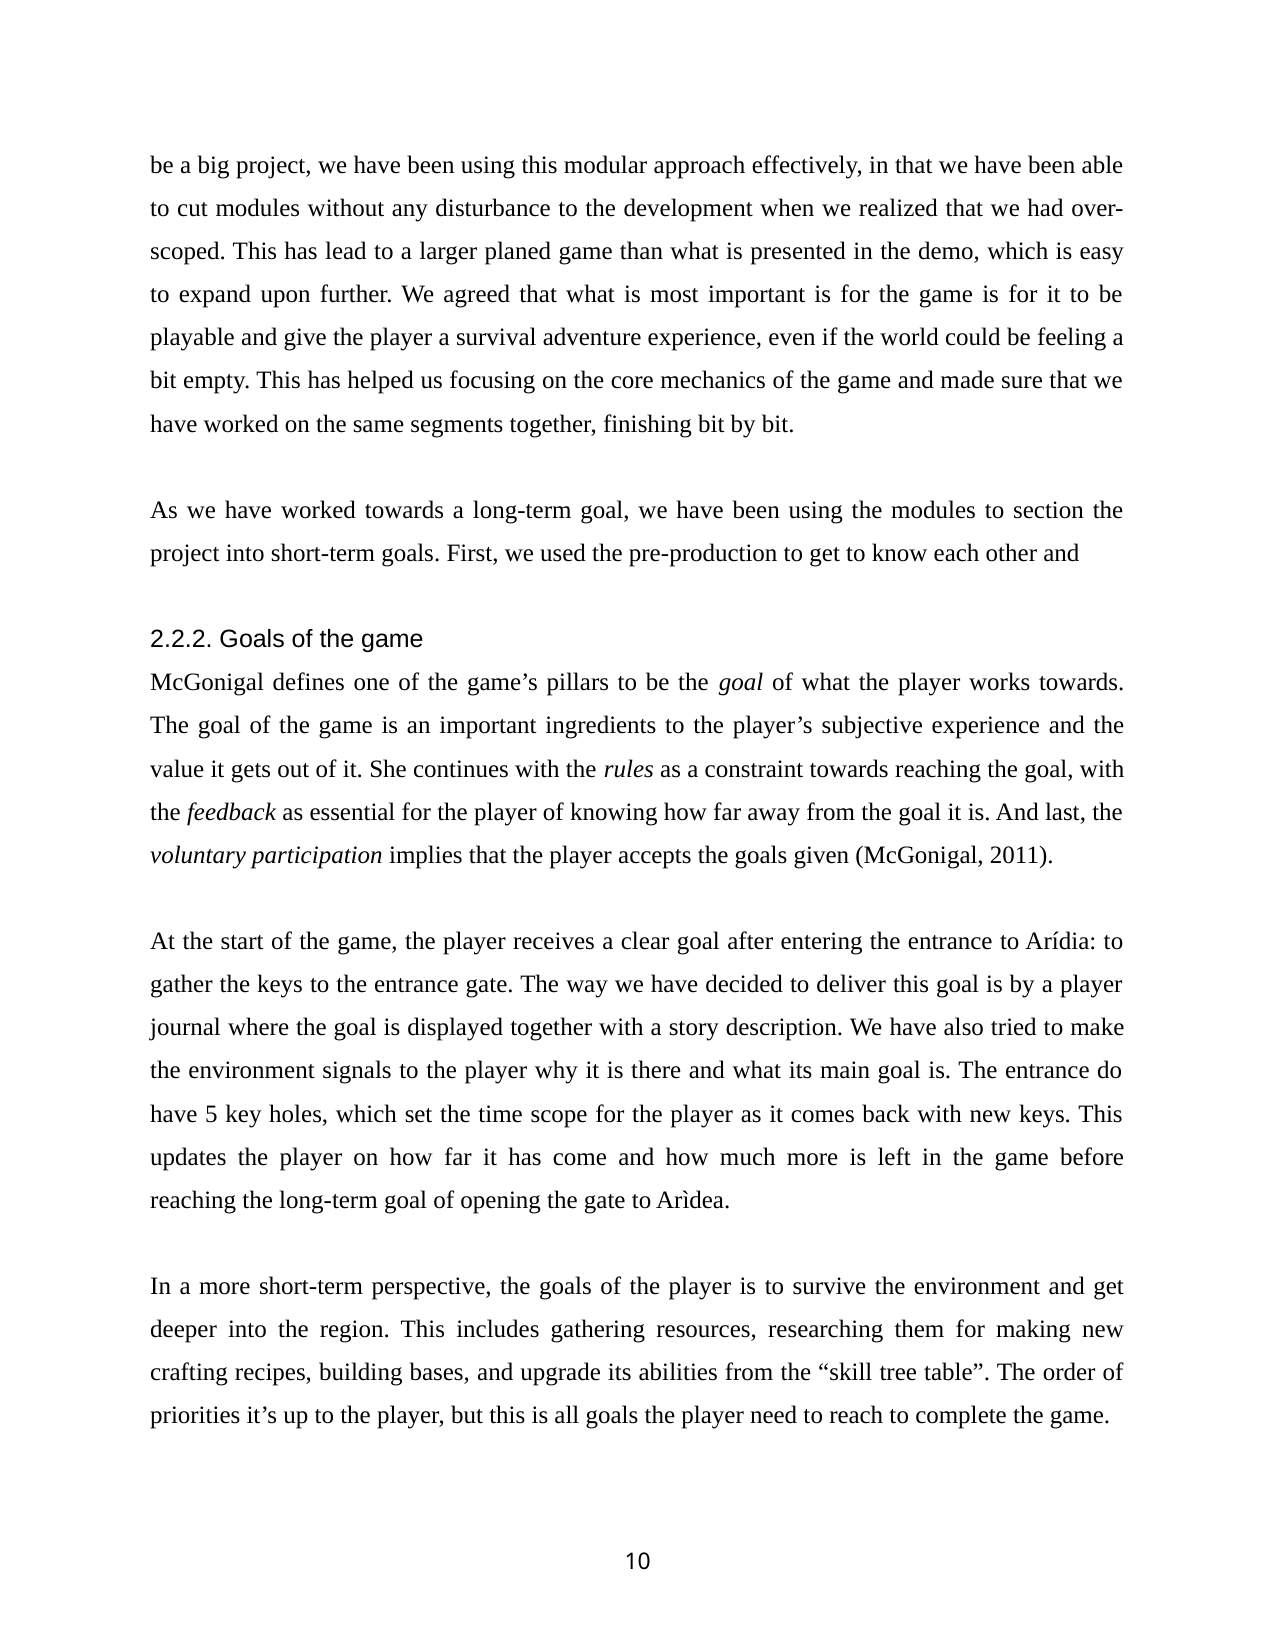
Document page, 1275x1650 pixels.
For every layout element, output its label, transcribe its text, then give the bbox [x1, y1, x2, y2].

text In a more short-term perspective, the goals of the player is to survive the environment and get deeper into the region. This includes gathering resources, researching them for making new crafting recipes, building bases, and upgrade its abilities from the “skill tree table”. The order of priorities it’s up to the player, but this is all goals the player need to reach to complete the game. [150, 1271, 1125, 1429]
text McGonigal defines one of the game’s pillars to be the goal of what the player works towards. The goal of the game is an important ingredients to the player’s subjective experience and the value it gets out of it. She continues with the rules as a constraint towards reaching the goal, with the feedback as essential for the player of knowing how far away from the goal it is. And last, the voluntary participation implies that the player accepts the goals given (McGonigal, 2011). [150, 667, 1125, 869]
text At the start of the game, the player receives a clear goal after entering the entrance to Arídia: to gather the keys to the entrance gate. The way we have decided to deliver this goal is by a player journal where the goal is displayed together with a story description. We have also tried to make the environment signals to the player why it is there and what its main goal is. The entrance do have 5 key holes, which set the time scope for the player as it comes back with new keys. This updates the player on how far it has come and how much more is left in the game before reaching the long-term goal of opening the gate to Arìdea. [150, 926, 1125, 1214]
subtitle 2.2.2. Goals of the game [150, 624, 1125, 653]
text As we have worked towards a long-term goal, we have been using the modules to section the project into short-term goals. First, we used the pre-production to get to know each other and [150, 495, 1125, 567]
